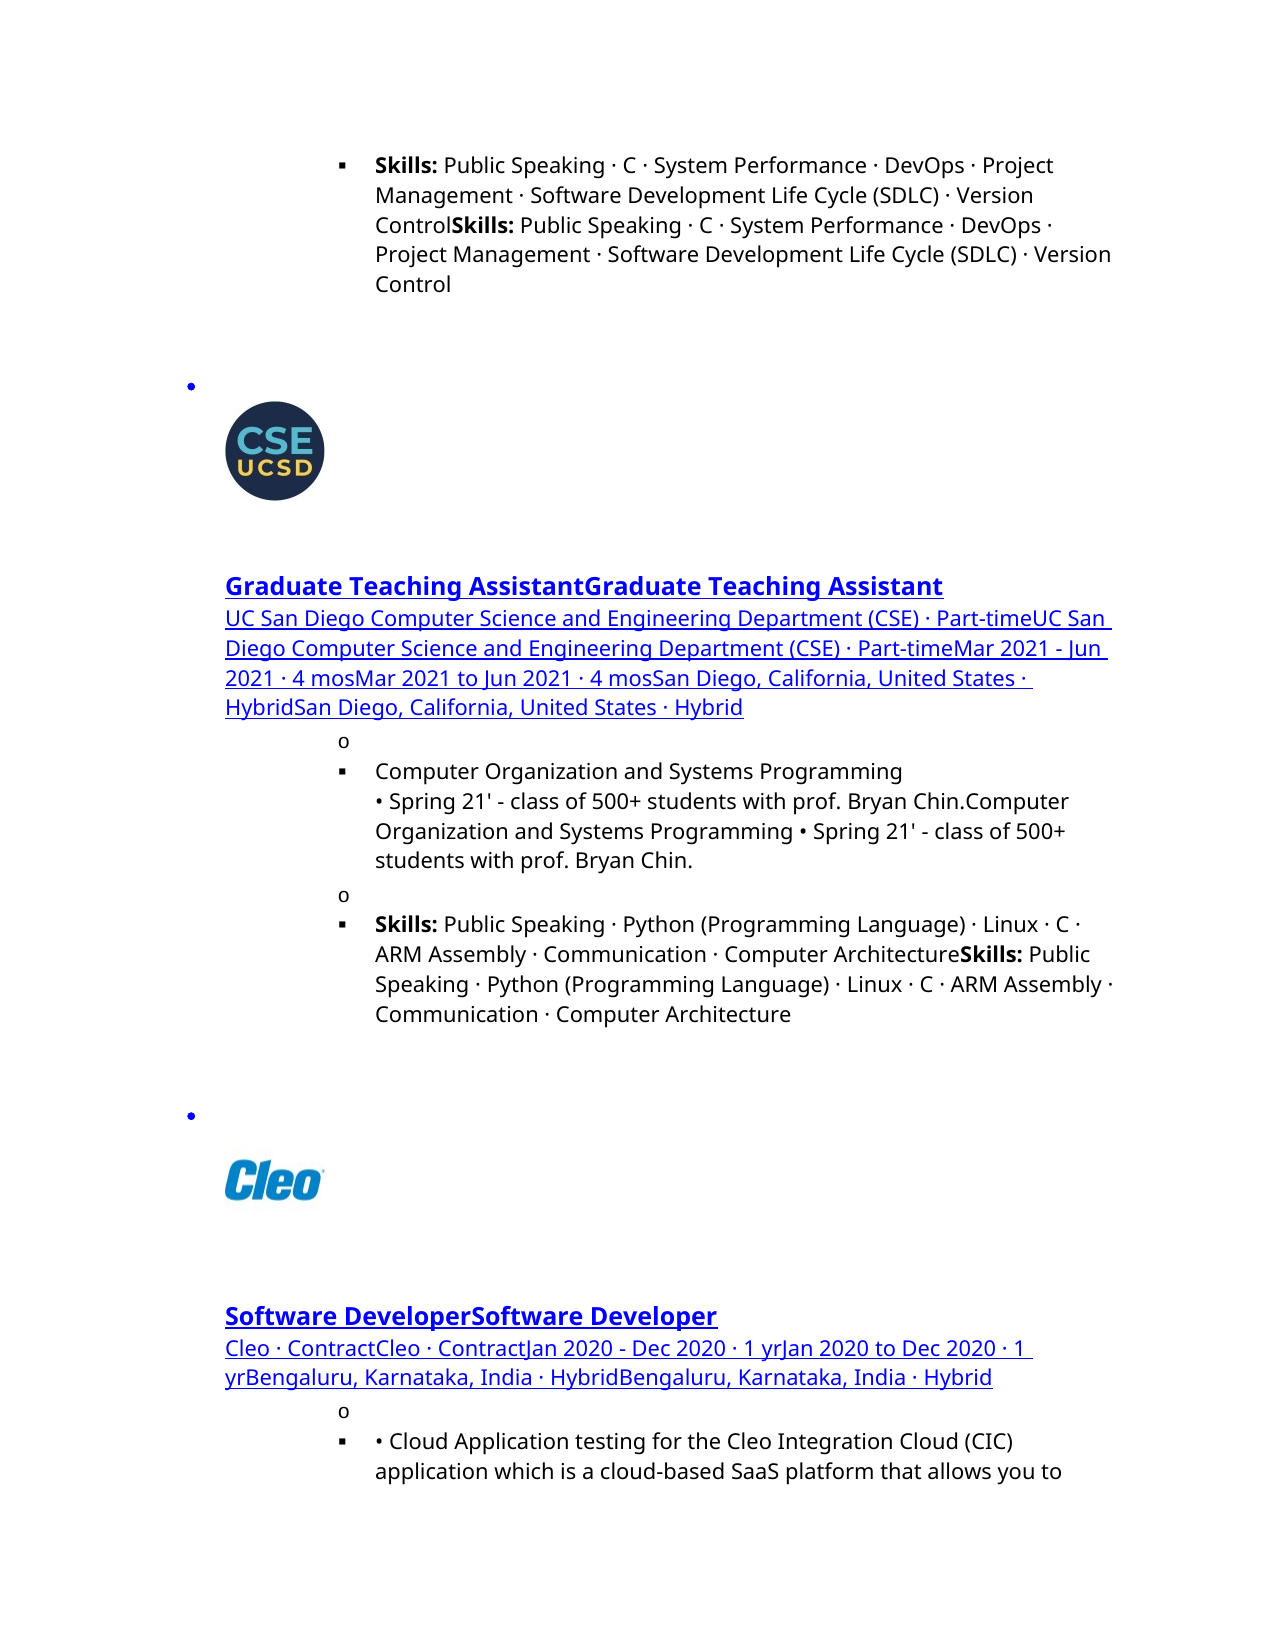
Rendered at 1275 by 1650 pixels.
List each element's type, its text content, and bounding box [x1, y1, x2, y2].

text UC San Diego Computer Science and Engineering Department (CSE) · Part-timeUC San Diego Computer Science and Engineering Department (CSE) · Part-timeMar 2021 - Jun 2021 · 4 mosMar 2021 to Jun 2021 · 4 mosSan Diego, California, United States · HybridSan Diego, California, United States · Hybrid [225, 603, 1125, 722]
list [337, 1426, 1125, 1486]
list Skills: Public Speaking · C · System Performance · DevOps · Project Management · Software Development Life Cycle (SDLC) · Version ControlSkills: Public Speaking · C · System Performance · DevOps · Project Management · Software Development Life Cycle (SDLC) · Version Control [337, 150, 1125, 299]
list Skills: Public Speaking · Python (Programming Language) · Linux · C · ARM Assembly · Communication · Computer ArchitectureSkills: Public Speaking · Python (Programming Language) · Linux · C · ARM Assembly · Communication · Computer Architecture [337, 909, 1125, 1028]
picture [225, 1130, 325, 1231]
text Software DeveloperSoftware Developer [225, 1298, 1125, 1332]
picture [225, 401, 325, 501]
list Computer Organization and Systems Programming • Spring 21' - class of 500+ students with prof. Bryan Chin.Computer Organization and Systems Programming • Spring 21' - class of 500+ students with prof. Bryan Chin. [337, 756, 1125, 875]
text Cleo · ContractCleo · ContractJan 2020 - Dec 2020 · 1 yrJan 2020 to Dec 2020 · 1 yrBengaluru, Karnataka, India · HybridBengaluru, Karnataka, India · Hybrid [225, 1332, 1125, 1392]
text Graduate Teaching AssistantGraduate Teaching Assistant [225, 569, 1125, 603]
